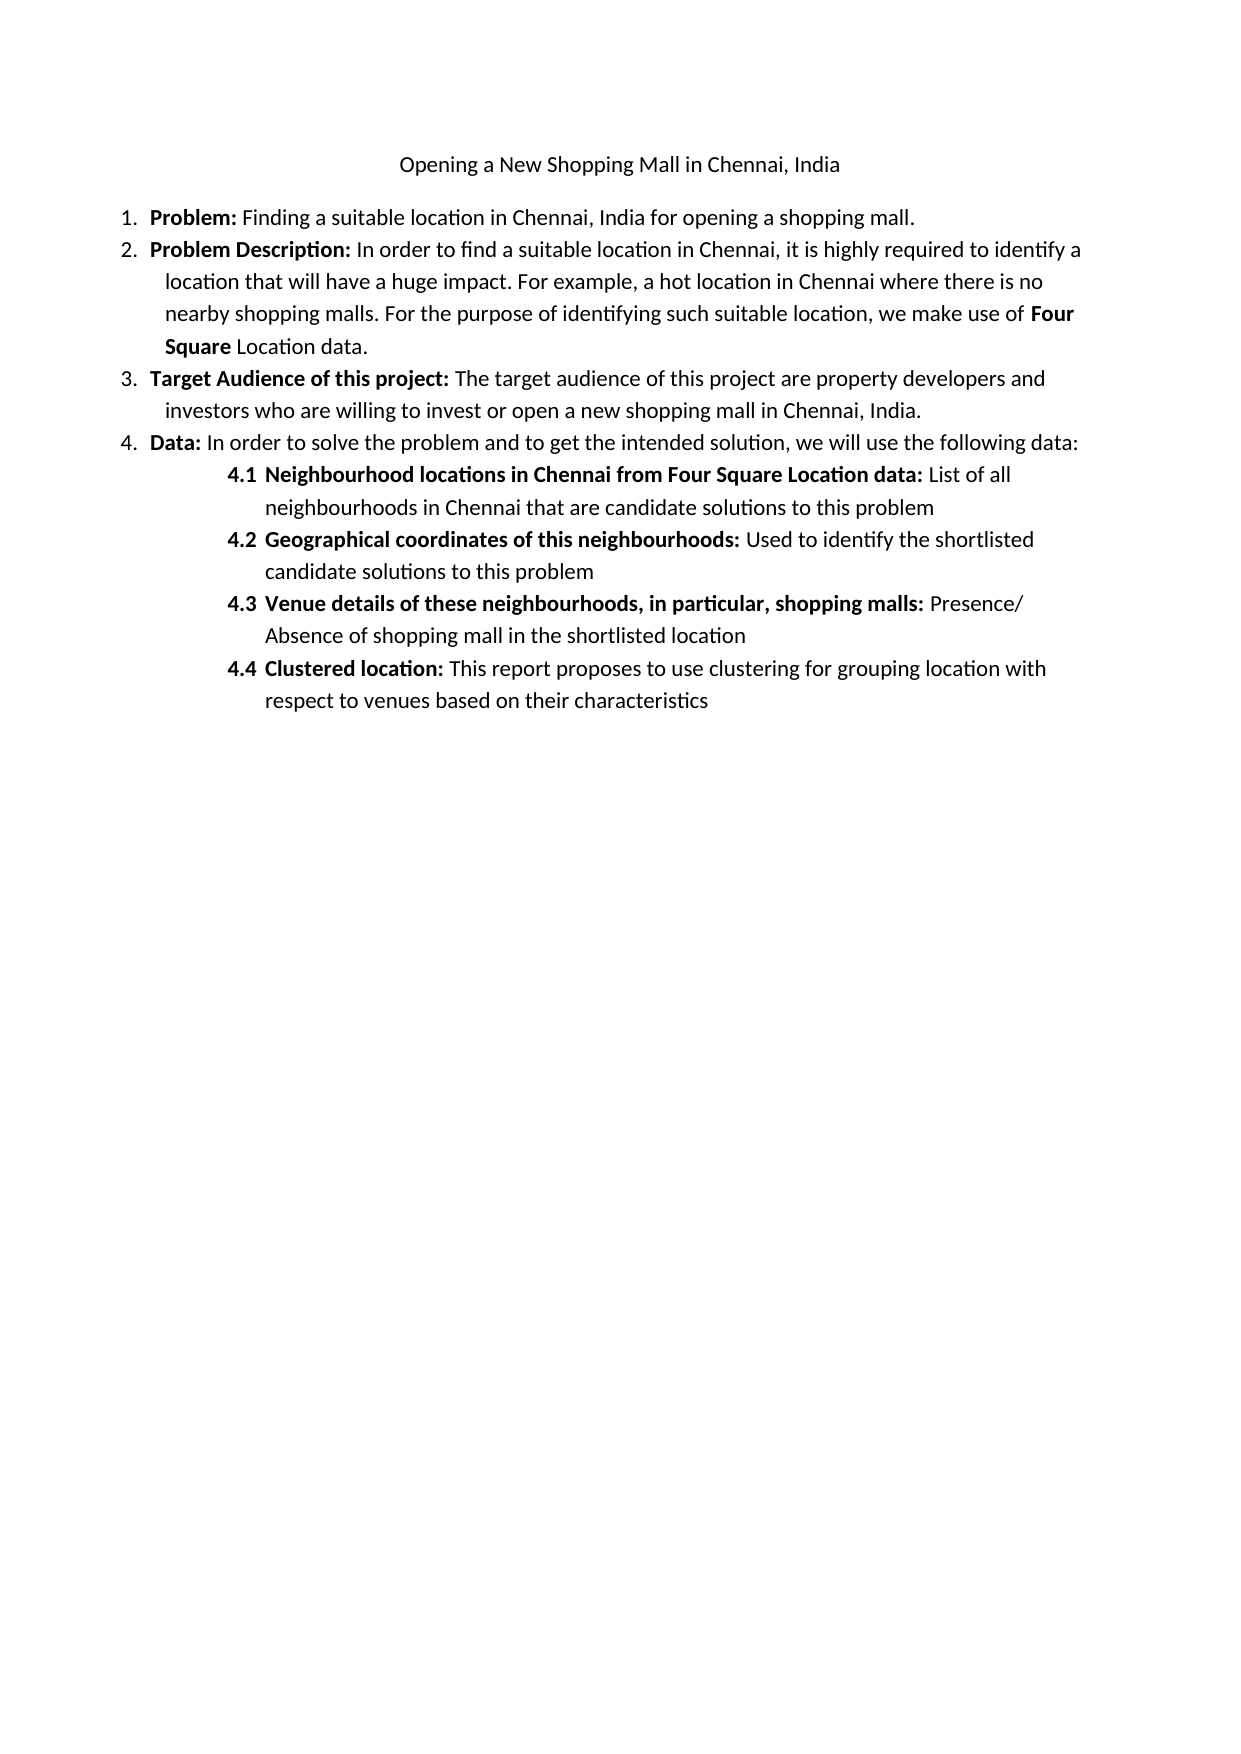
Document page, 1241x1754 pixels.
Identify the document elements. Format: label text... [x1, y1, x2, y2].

text Opening a New Shopping Mall in Chennai, India [150, 150, 1090, 178]
list Neighbourhood locations in Chennai from Four Square Location data: List of all neighbourhoods in Chennai that are candidate solutions to this problem [227, 461, 1090, 521]
list Problem Description: In order to find a suitable location in Chennai, it is highly required to identify a location that will have a huge impact. For example, a hot location in Chennai where there is no nearby shopping malls. For the purpose of identifying such suitable location, we make use of Four Square Location data. [120, 235, 1090, 360]
list Clustered location: This report proposes to use clustering for grouping location with respect to venues based on their characteristics [227, 654, 1090, 714]
list Problem: Finding a suitable location in Chennai, India for opening a shopping mall. [120, 203, 1090, 231]
list Venue details of these neighbourhoods, in particular, shopping malls: Presence/ Absence of shopping mall in the shortlisted location [227, 589, 1090, 649]
list Target Audience of this project: The target audience of this project are property developers and investors who are willing to invest or open a new shopping mall in Chennai, India. [120, 364, 1090, 424]
list Data: In order to solve the problem and to get the intended solution, we will use the following data: [120, 428, 1090, 456]
list Geographical coordinates of this neighbourhoods: Used to identify the shortlisted candidate solutions to this problem [227, 525, 1090, 585]
